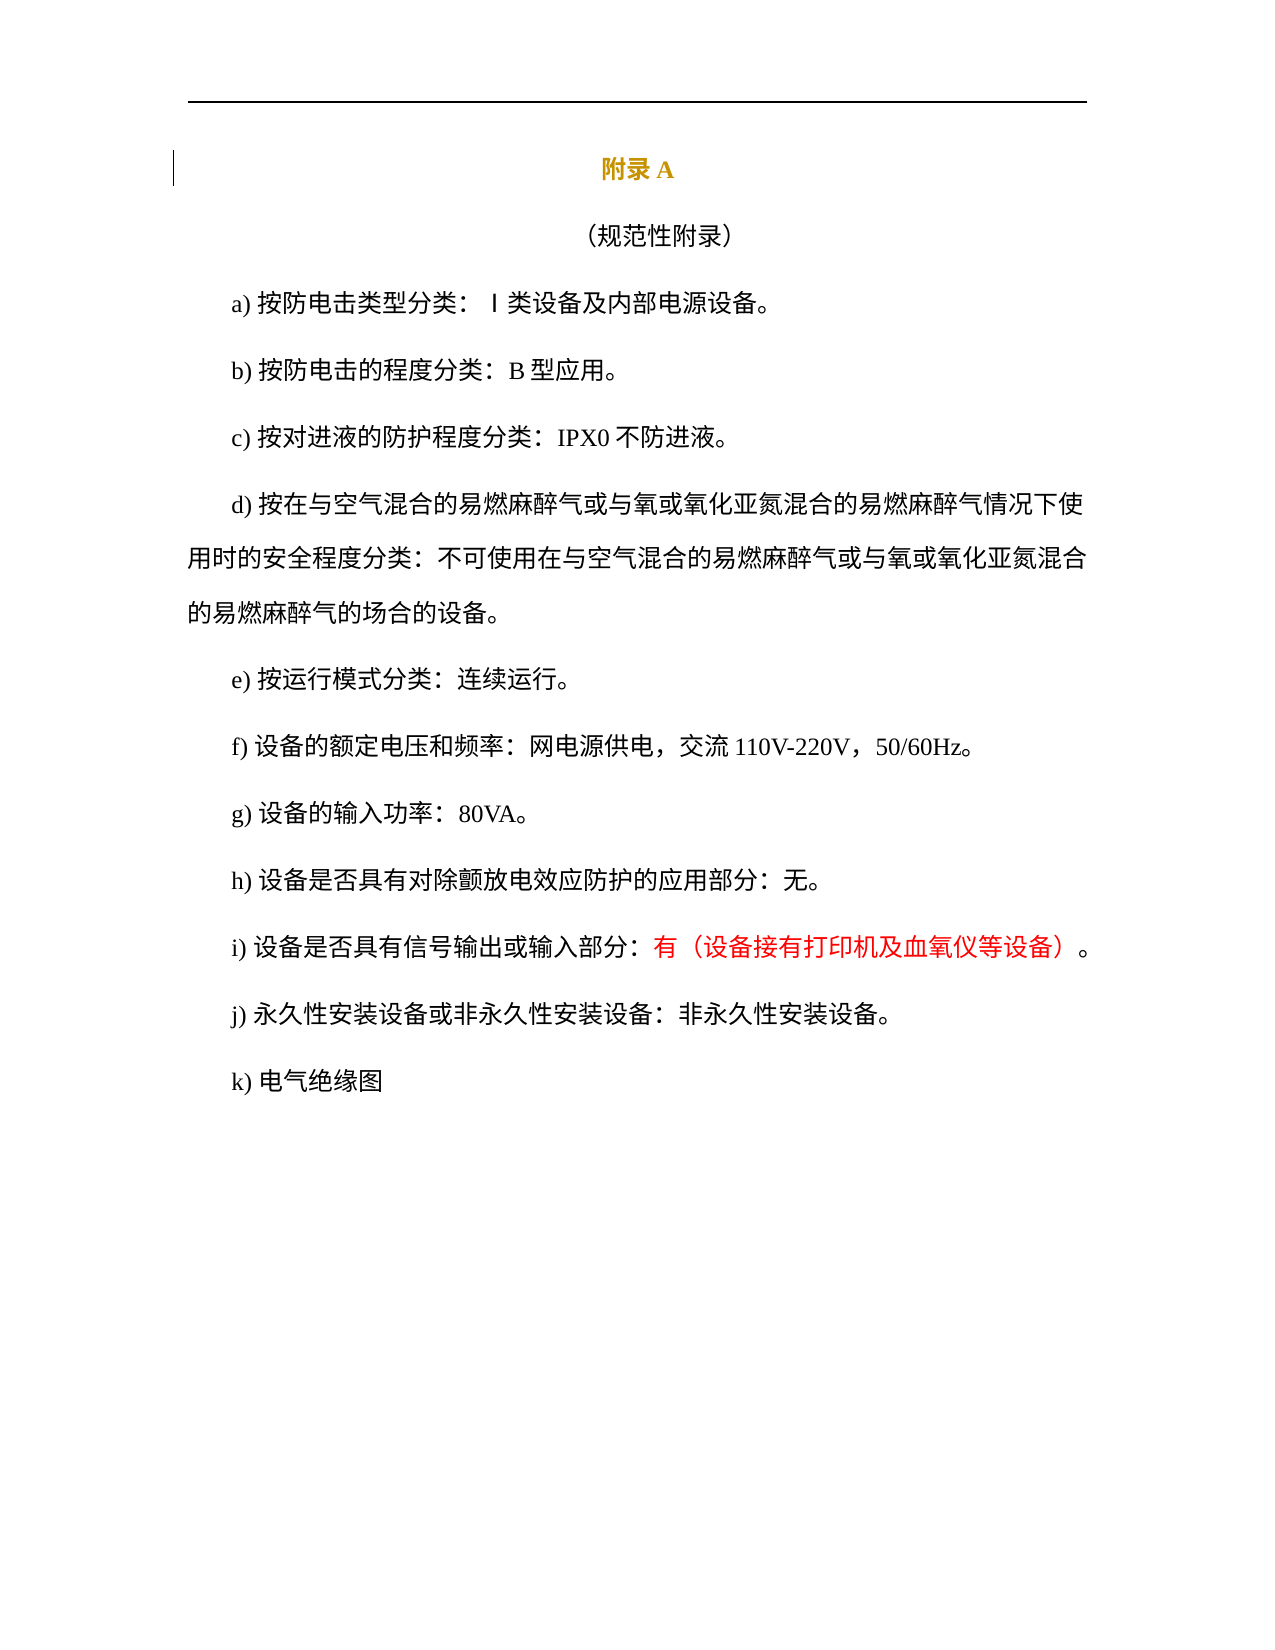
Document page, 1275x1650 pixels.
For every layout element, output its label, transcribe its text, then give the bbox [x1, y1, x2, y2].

text 附录A [187, 150, 1087, 186]
text f) 设备的额定电压和频率：网电源供电，交流110V-220V，50/60Hz。 [187, 727, 1087, 763]
text b) 按防电击的程度分类：B型应用。 [187, 351, 1087, 387]
text e) 按运行模式分类：连续运行。 [187, 660, 1087, 696]
text j) 永久性安装设备或非永久性安装设备：非永久性安装设备。 [187, 994, 1087, 1031]
text h) 设备是否具有对除颤放电效应防护的应用部分：无。 [187, 861, 1087, 897]
text k) 电气绝缘图 [187, 1061, 1087, 1097]
text d) 按在与空气混合的易燃麻醉气或与氧或氧化亚氮混合的易燃麻醉气情况下使用时的安全程度分类：不可使用在与空气混合的易燃麻醉气或与氧或氧化亚氮混合的易燃麻醉气的场合的设备。 [187, 484, 1087, 629]
text a) 按防电击类型分类：Ⅰ类设备及内部电源设备。 [187, 284, 1087, 320]
text c) 按对进液的防护程度分类：IPX0不防进液。 [187, 417, 1087, 454]
text （规范性附录） [187, 217, 1087, 253]
text g) 设备的输入功率：80VA。 [187, 794, 1087, 830]
text i) 设备是否具有信号输出或输入部分：有（设备接有打印机及血氧仪等设备）。 [187, 927, 1087, 964]
